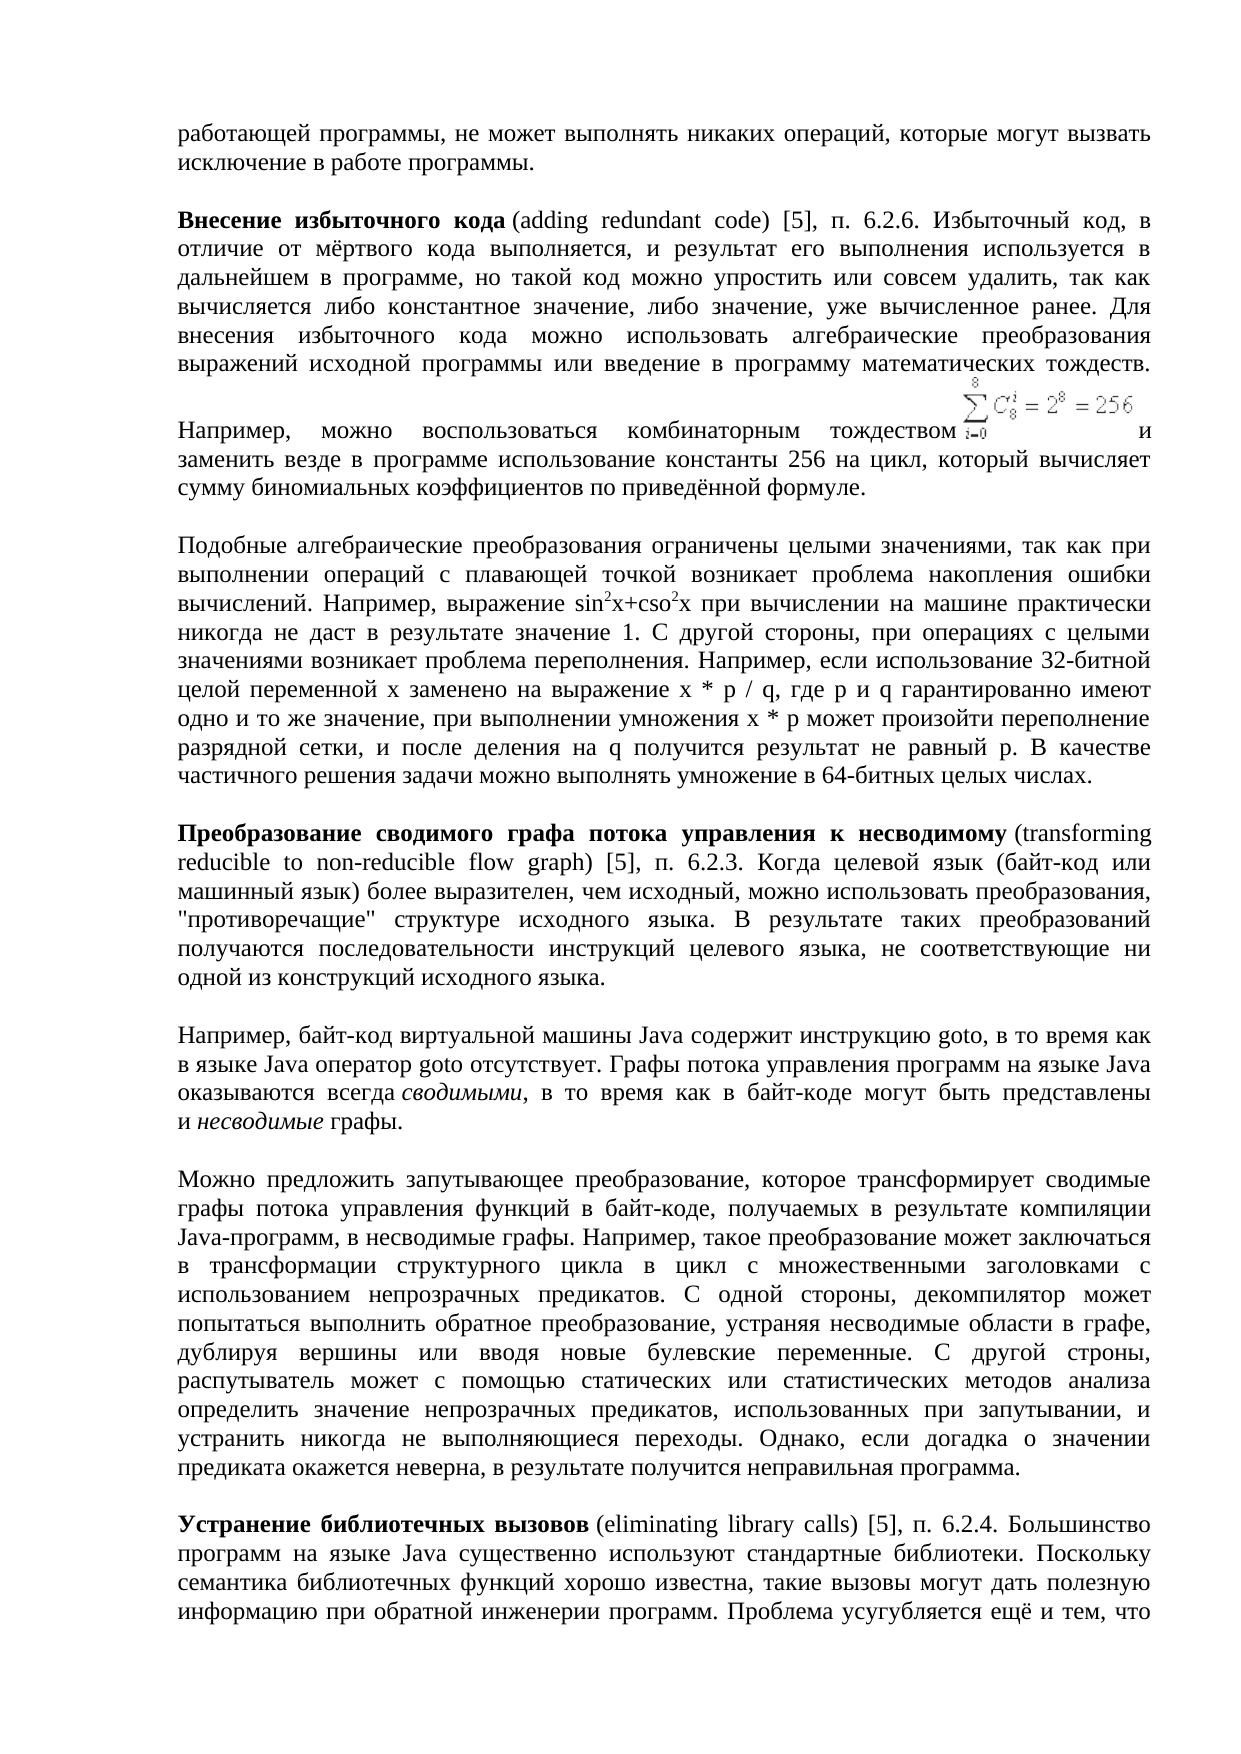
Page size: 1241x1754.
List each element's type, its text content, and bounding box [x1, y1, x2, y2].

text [177, 1509, 1152, 1624]
text Подобные алгебраические преобразования ограничены целыми значениями, так как при выполнении операций с плавающей точкой возникает проблема накопления ошибки вычислений. Например, выражение sin2x+cso2x при вычислении на машине практически никогда не даст в результате значение 1. С другой стороны, при операциях с целыми значениями возникает проблема переполнения. Например, если использование 32-битной целой переменной x заменено на выражение x * p / q, где p и q гарантированно имеют одно и то же значение, при выполнении умножения x * p может произойти переполнение разрядной сетки, и после деления на q получится результат не равный p. В качестве частичного решения задачи можно выполнять умножение в 64-битных целых числах. [177, 530, 1152, 789]
text Например, байт-код виртуальной машины Java содержит инструкцию goto, в то время как в языке Java оператор goto отсутствует. Графы потока управления программ на языке Java оказываются всегда сводимыми, в то время как в байт-коде могут быть представлены и несводимые графы. [177, 1020, 1152, 1135]
text Можно предложить запутывающее преобразование, которое трансформирует сводимые графы потока управления функций в байт-коде, получаемых в результате компиляции Java-программ, в несводимые графы. Например, такое преобразование может заключаться в трансформации структурного цикла в цикл с множественными заголовками с использованием непрозрачных предикатов. С одной стороны, декомпилятор может попытаться выполнить обратное преобразование, устраняя несводимые области в графе, дублируя вершины или вводя новые булевские переменные. С другой строны, распутыватель может с помощью статических или статистических методов анализа определить значение непрозрачных предикатов, использованных при запутывании, и устранить никогда не выполняющиеся переходы. Однако, если догадка о значении предиката окажется неверна, в результате получится неправильная программа. [177, 1164, 1152, 1480]
text Внесение избыточного кода (adding redundant code) [5], п. 6.2.6. Избыточный код, в отличие от мёртвого кода выполняется, и результат его выполнения используется в дальнейшем в программе, но такой код можно упростить или совсем удалить, так как вычисляется либо константное значение, либо значение, уже вычисленное ранее. Для внесения избыточного кода можно использовать алгебраические преобразования выражений исходной программы или введение в программу математических тождеств. Например, можно воспользоваться комбинаторным тождеством и заменить везде в программе использование константы 256 на цикл, который вычисляет сумму биномиальных коэффициентов по приведённой формуле. [177, 205, 1152, 501]
text Преобразование сводимого графа потока управления к несводимому (transforming reducible to non-reducible flow graph) [5], п. 6.2.3. Когда целевой язык (байт-код или машинный язык) более выразителен, чем исходный, можно использовать преобразования, "противоречащие" структуре исходного языка. В результате таких преобразований получаются последовательности инструкций целевого языка, не соответствующие ни одной из конструкций исходного языка. [177, 818, 1152, 991]
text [177, 118, 1152, 176]
picture [963, 377, 1133, 439]
